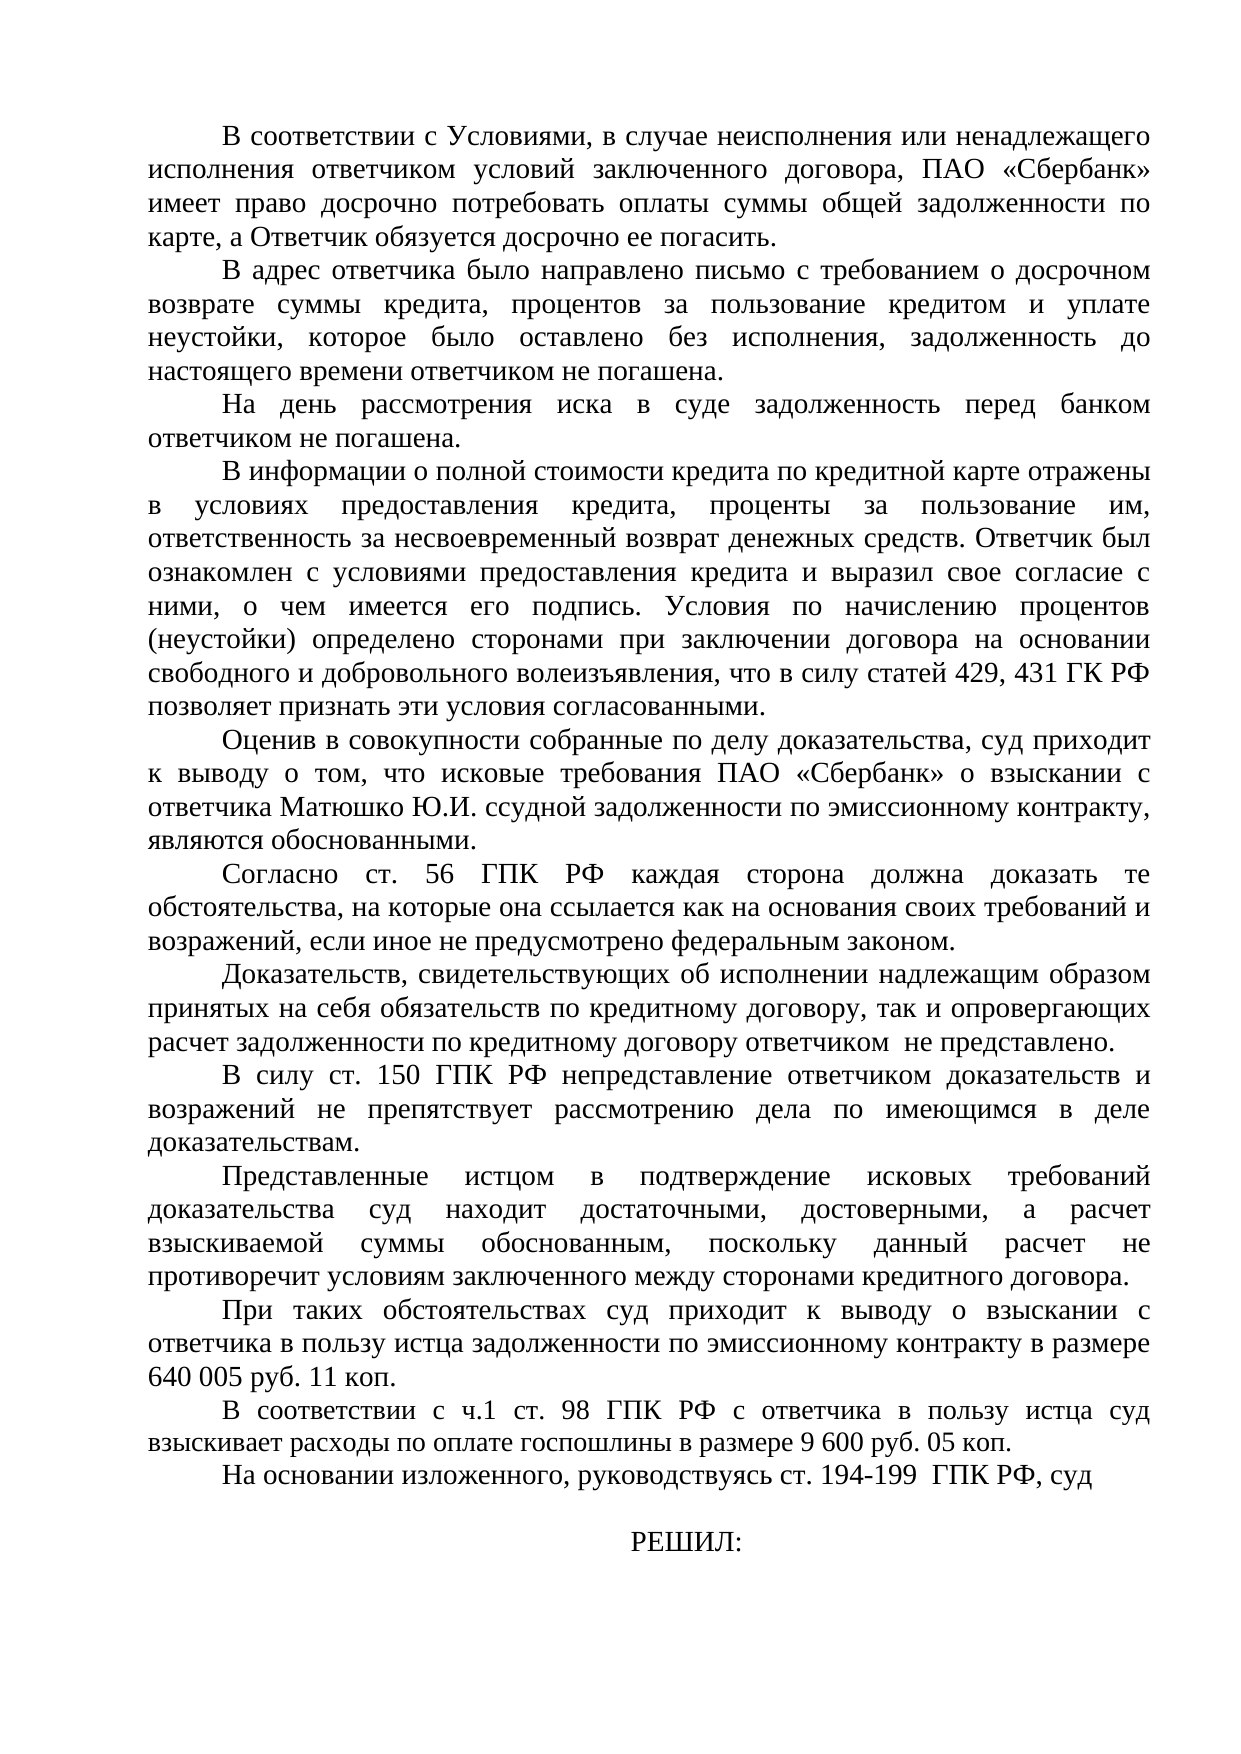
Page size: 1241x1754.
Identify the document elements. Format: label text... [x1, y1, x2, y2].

text На основании изложенного, руководствуясь ст. 194-199 ГПК РФ, суд [148, 1457, 1152, 1491]
text На день рассмотрения иска в суде задолженность перед банком ответчиком не погашена. [148, 386, 1152, 453]
text В соответствии с Условиями, в случае неисполнения или ненадлежащего исполнения ответчиком условий заключенного договора, ПАО «Сбербанк» имеет право досрочно потребовать оплаты суммы общей задолженности по карте, а Ответчик обязуется досрочно ее погасить. [148, 118, 1152, 252]
text В адрес ответчика было направлено письмо с требованием о досрочном возврате суммы кредита, процентов за пользование кредитом и уплате неустойки, которое было оставлено без исполнения, задолженность до настоящего времени ответчиком не погашена. [148, 252, 1152, 386]
text В информации о полной стоимости кредита по кредитной карте отражены в условиях предоставления кредита, проценты за пользование им, ответственность за несвоевременный возврат денежных средств. Ответчик был ознакомлен с условиями предоставления кредита и выразил свое согласие с ними, о чем имеется его подпись. Условия по начислению процентов (неустойки) определено сторонами при заключении договора на основании свободного и добровольного волеизъявления, что в силу статей 429, 431 ГК РФ позволяет признать эти условия согласованными. [148, 453, 1152, 722]
title При таких обстоятельствах суд приходит к выводу о взыскании с ответчика в пользу истца задолженности по эмиссионному контракту в размере 640 005 руб. 11 коп. [148, 1292, 1152, 1393]
text РЕШИЛ: [148, 1524, 1152, 1558]
text В соответствии с ч.1 ст. 98 ГПК РФ с ответчика в пользу истца суд взыскивает расходы по оплате госпошлины в размере 9 600 руб. 05 коп. [148, 1393, 1152, 1457]
text Представленные истцом в подтверждение исковых требований доказательства суд находит достаточными, достоверными, а расчет взыскиваемой суммы обоснованным, поскольку данный расчет не противоречит условиям заключенного между сторонами кредитного договора. [148, 1158, 1152, 1292]
text Согласно ст. 56 ГПК РФ каждая сторона должна доказать те обстоятельства, на которые она ссылается как на основания своих требований и возражений, если иное не предусмотрено федеральным законом. [148, 856, 1152, 957]
title В силу ст. 150 ГПК РФ непредставление ответчиком доказательств и возражений не препятствует рассмотрению дела по имеющимся в деле доказательствам. [148, 1057, 1152, 1158]
text Оценив в совокупности собранные по делу доказательства, суд приходит к выводу о том, что исковые требования ПАО «Сбербанк» о взыскании с ответчика Матюшко Ю.И. ссудной задолженности по эмиссионному контракту, являются обоснованными. [148, 722, 1152, 856]
text Доказательств, свидетельствующих об исполнении надлежащим образом принятых на себя обязательств по кредитному договору, так и опровергающих расчет задолженности по кредитному договору ответчиком не представлено. [148, 957, 1152, 1057]
